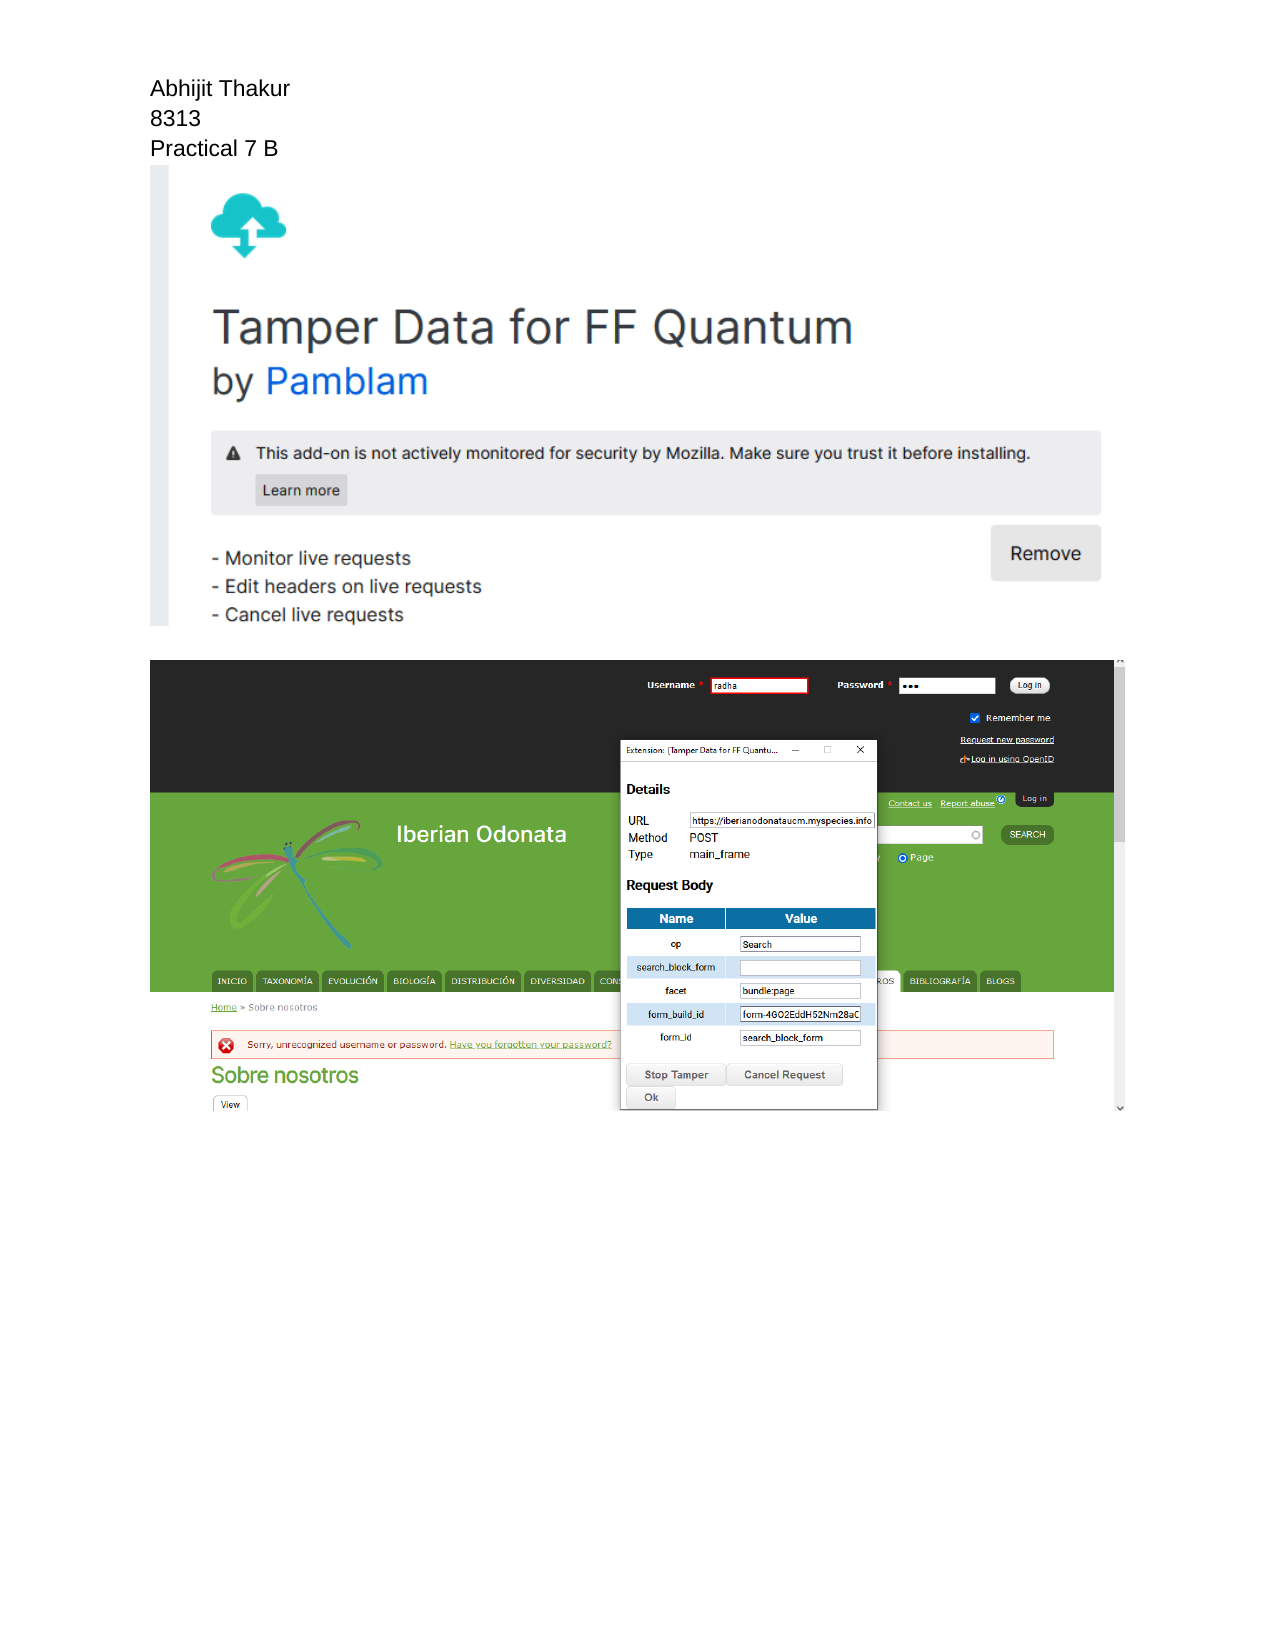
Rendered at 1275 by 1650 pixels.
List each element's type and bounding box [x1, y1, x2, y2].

picture [150, 165, 1125, 626]
picture [150, 660, 1125, 1111]
